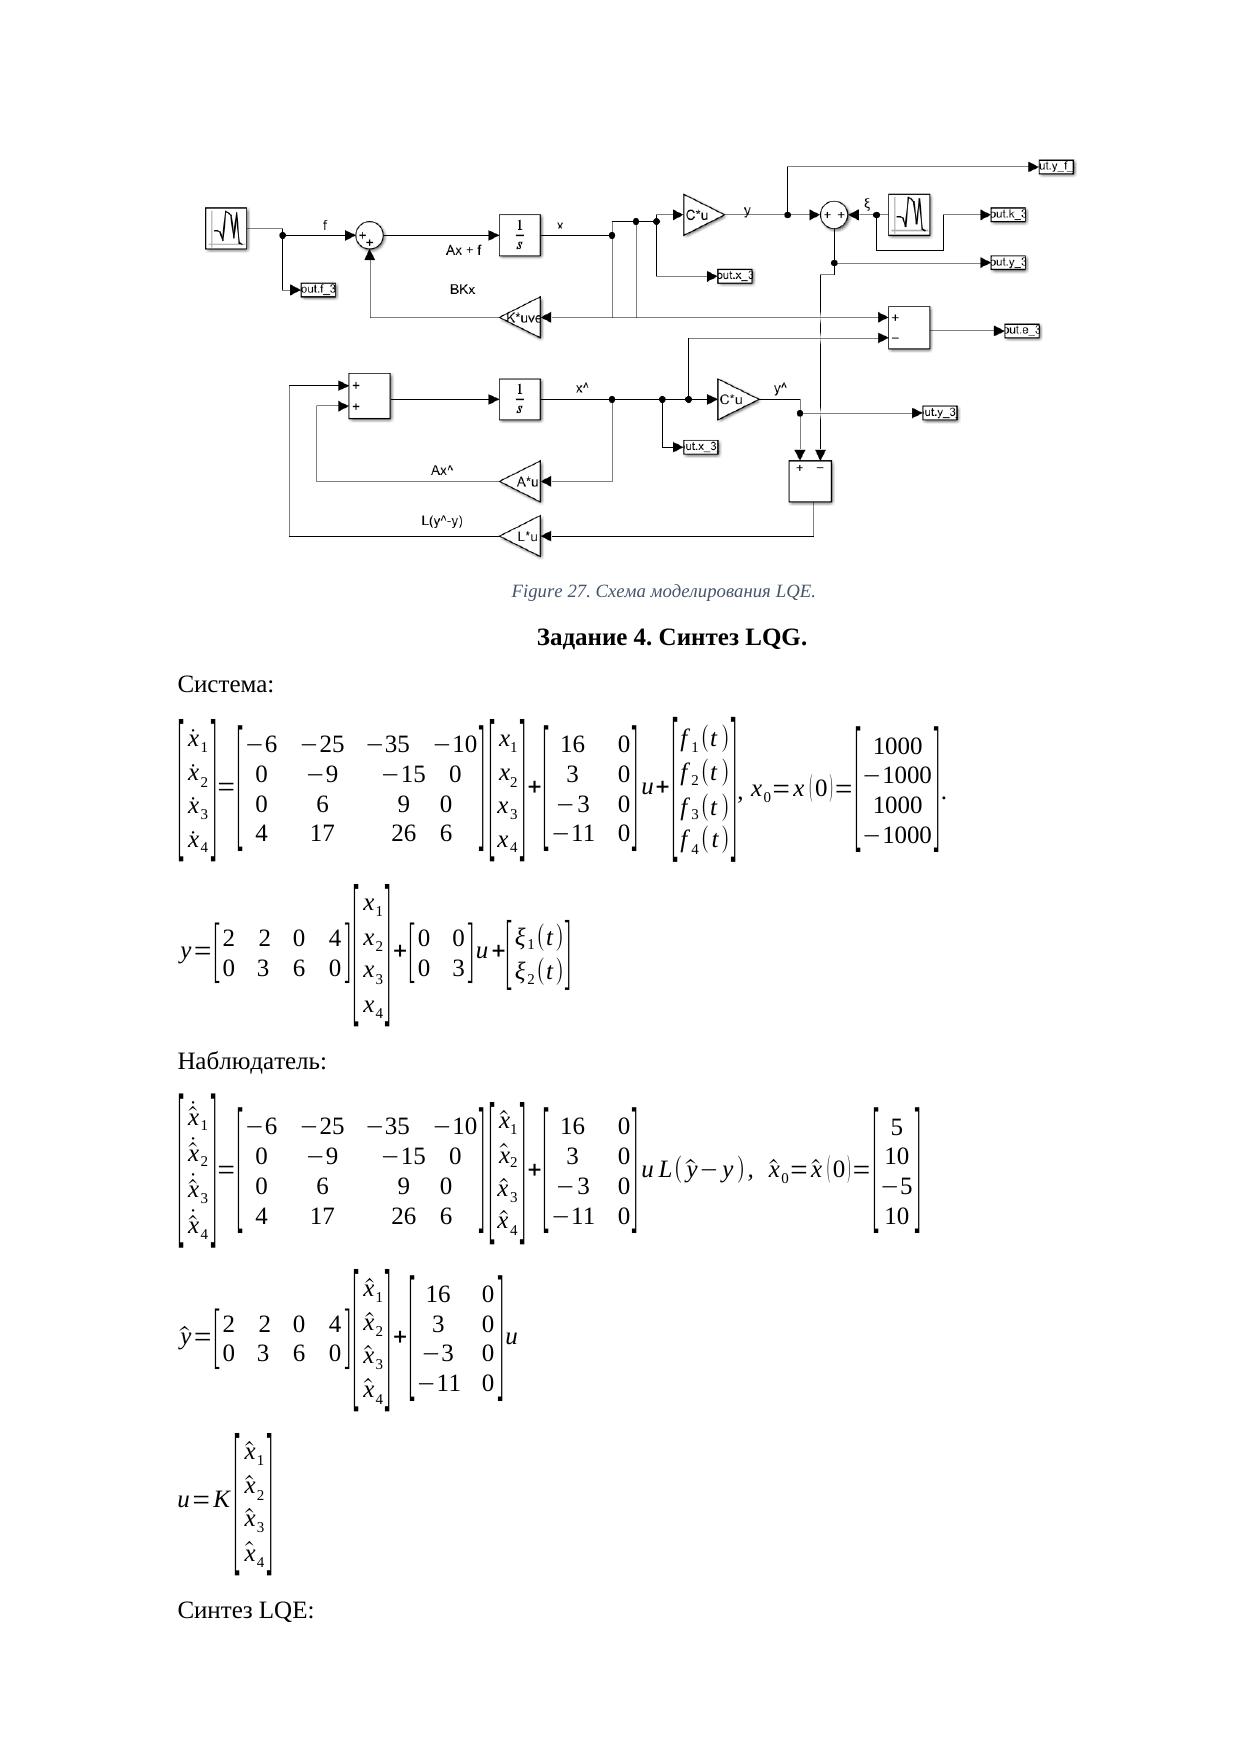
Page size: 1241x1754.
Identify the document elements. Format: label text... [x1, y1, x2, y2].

text , . [177, 717, 1152, 864]
text Figure 27. Схема моделирования LQE. [177, 580, 1152, 602]
text Синтез LQE: [177, 1595, 1152, 1623]
text Система: [177, 669, 1152, 698]
picture [177, 118, 1152, 562]
text Наблюдатель: [177, 1046, 1152, 1074]
text Задание 4. Синтез LQG. [192, 622, 1152, 651]
